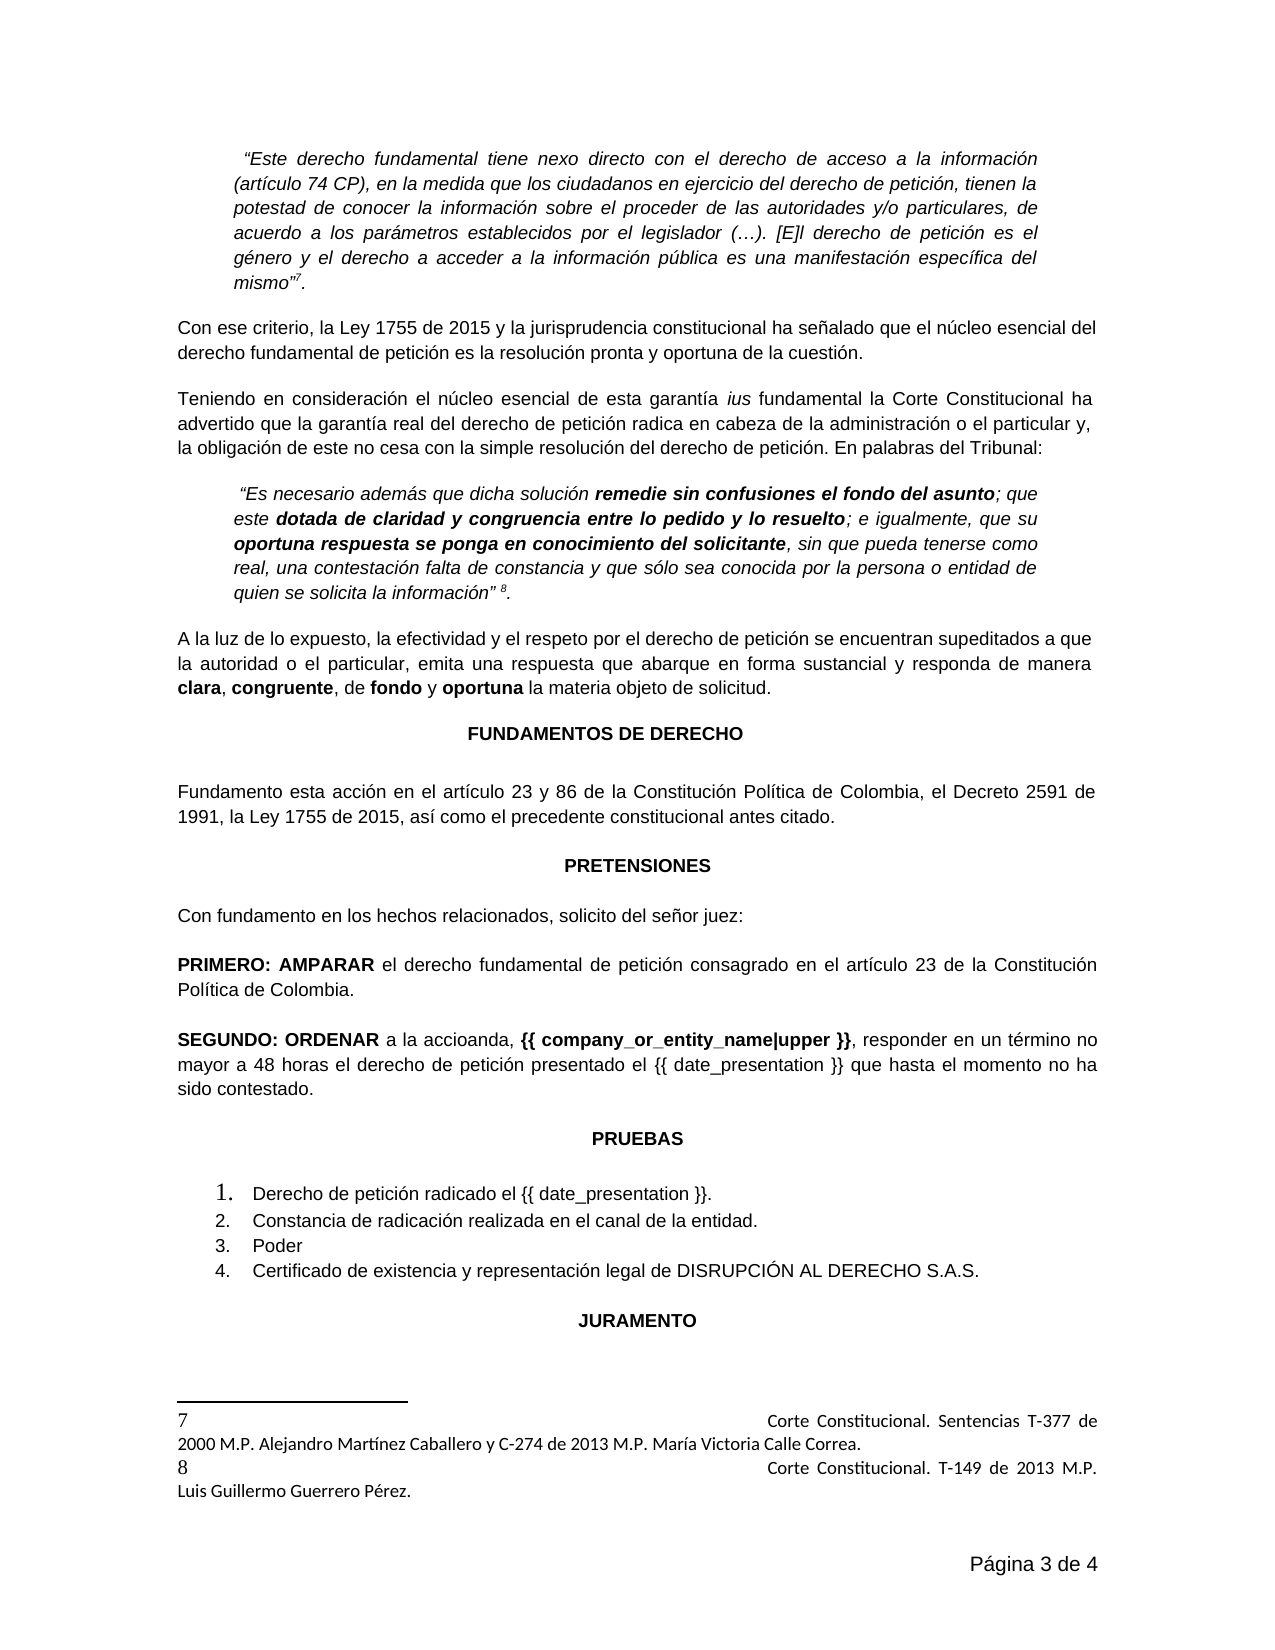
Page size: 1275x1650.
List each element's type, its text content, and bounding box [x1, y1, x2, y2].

text Con ese criterio, la Ley 1755 de 2015 y la jurisprudencia constitucional ha señalado que el núcleo esencial del derecho fundamental de petición es la resolución pronta y oportuna de la cuestión. [177, 317, 1098, 363]
text SEGUNDO: ORDENAR a la accioanda, {{ company_or_entity_name|upper }}, responder en un término no mayor a 48 horas el derecho de petición presentado el {{ date_presentation }} que hasta el momento no ha sido contestado. [177, 1028, 1098, 1100]
list Derecho de petición radicado el {{ date_presentation }}. [215, 1177, 1098, 1206]
list Constancia de radicación realizada en el canal de la entidad. [215, 1210, 1098, 1232]
text PRETENSIONES [177, 855, 1098, 877]
text Fundamento esta acción en el artículo 23 y 86 de la Constitución Política de Colombia, el Decreto 2591 de 1991, la Ley 1755 de 2015, así como el precedente constitucional antes citado. [177, 781, 1098, 827]
text Con fundamento en los hechos relacionados, solicito del señor juez: [177, 904, 1098, 926]
list Poder [215, 1235, 1098, 1257]
text FUNDAMENTOS DE DERECHO [177, 723, 1034, 744]
list Certificado de existencia y representación legal de DISRUPCIÓN AL DERECHO S.A.S. [215, 1260, 1098, 1281]
text PRUEBAS [177, 1128, 1098, 1149]
text PRIMERO: AMPARAR el derecho fundamental de petición consagrado en el artículo 23 de la Constitución Política de Colombia. [177, 954, 1098, 1001]
text Teniendo en consideración el núcleo esencial de esta garantía ius fundamental la Corte Constitucional ha advertido que la garantía real del derecho de petición radica en cabeza de la administración o el particular y, la obligación de este no cesa con la simple resolución del derecho de petición. En palabras del Tribunal: [177, 388, 1093, 459]
text A la luz de lo expuesto, la efectividad y el respeto por el derecho de petición se encuentran supeditados a que la autoridad o el particular, emita una respuesta que abarque en forma sustancial y responda de manera clara, congruente, de fondo y oportuna la materia objeto de solicitud. [177, 628, 1093, 699]
text JURAMENTO [177, 1309, 1098, 1331]
text “Este derecho fundamental tiene nexo directo con el derecho de acceso a la información (artículo 74 CP), en la medida que los ciudadanos en ejercicio del derecho de petición, tienen la potestad de conocer la información sobre el proceder de las autoridades y/o particulares, de acuerdo a los parámetros establecidos por el legislador (…). [E]l derecho de petición es el género y el derecho a acceder a la información pública es una manifestación específica del mismo”. [233, 148, 1040, 293]
text “Es necesario además que dicha solución remedie sin confusiones el fondo del asunto; que este dotada de claridad y congruencia entre lo pedido y lo resuelto; e igualmente, que su oportuna respuesta se ponga en conocimiento del solicitante, sin que pueda tenerse como real, una contestación falta de constancia y que sólo sea conocida por la persona o entidad de quien se solicita la información” . [233, 483, 1040, 603]
